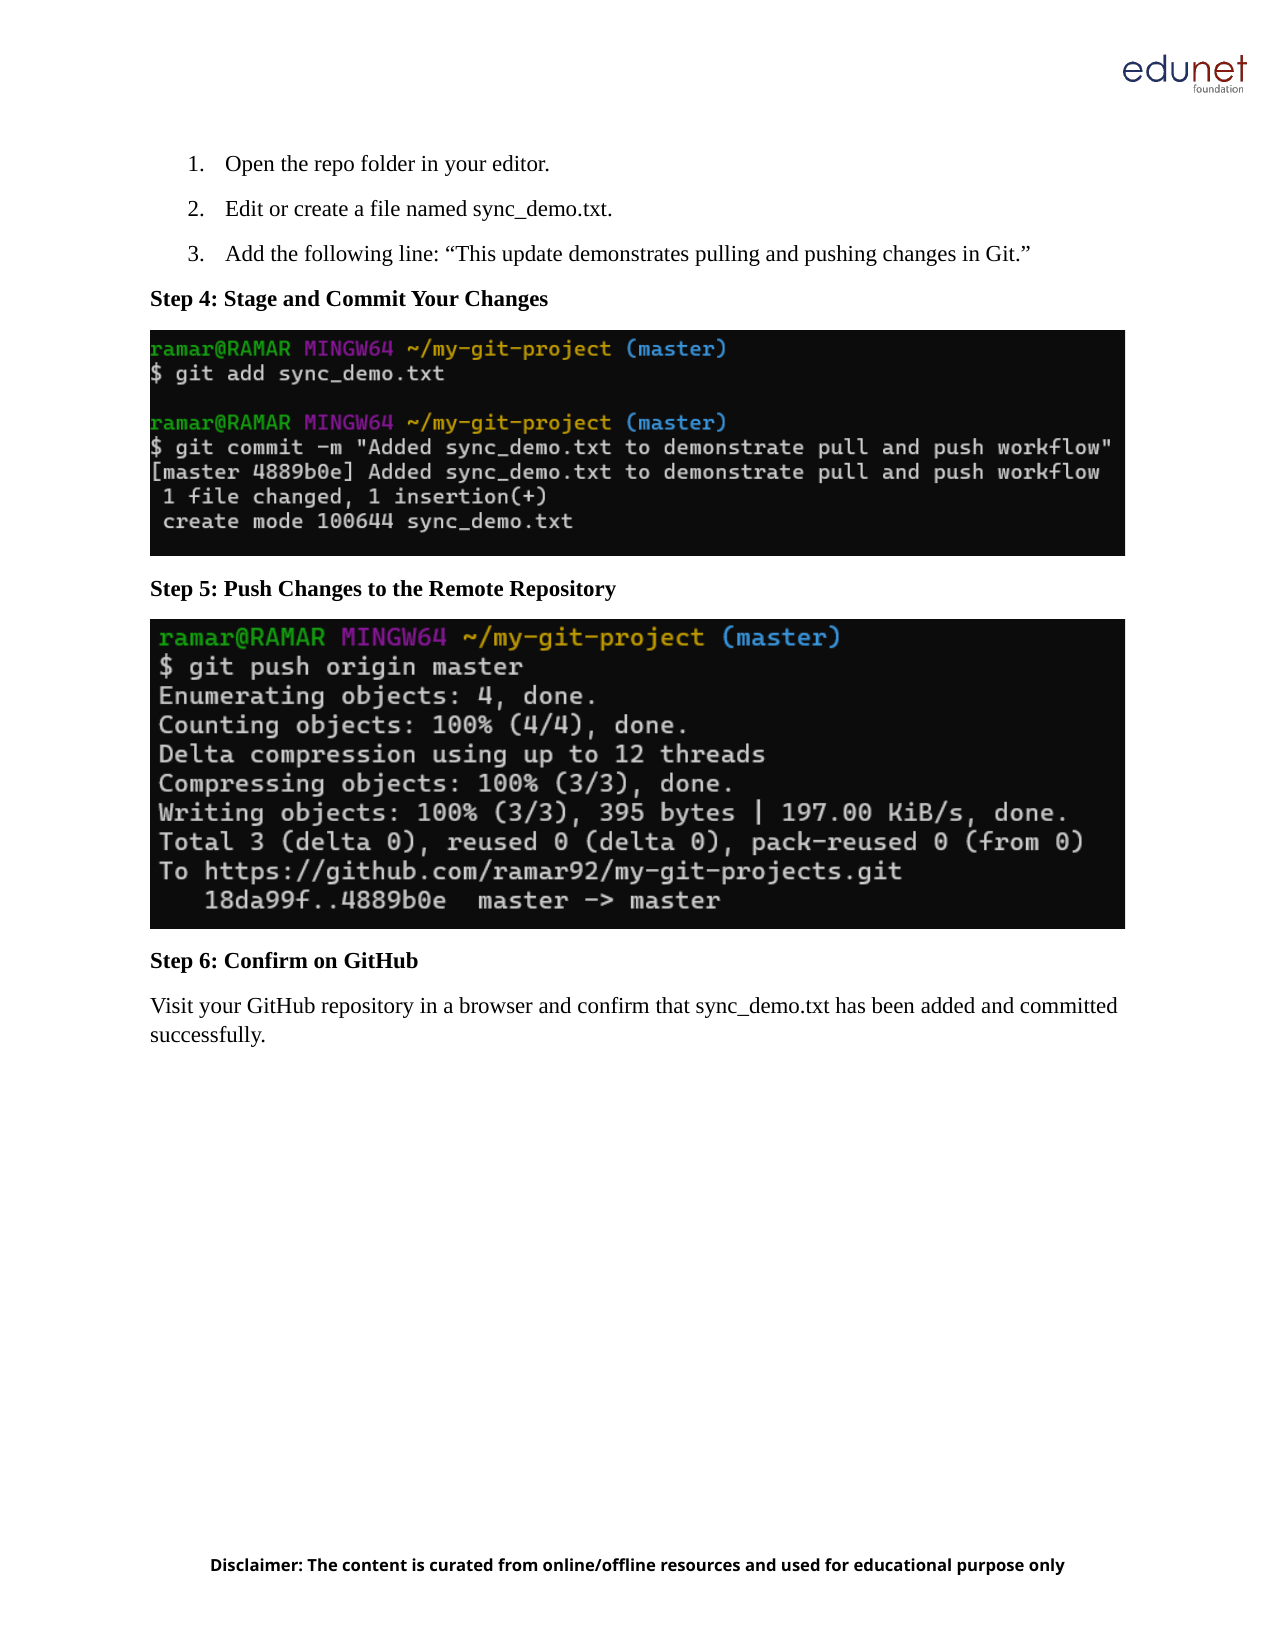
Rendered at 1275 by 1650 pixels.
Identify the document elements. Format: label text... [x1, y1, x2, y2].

text Step 4: Stage and Commit Your Changes [150, 285, 1125, 312]
text Step 6: Confirm on GitHub [150, 947, 1125, 973]
picture [150, 330, 1125, 556]
picture [150, 619, 1125, 929]
text Step 5: Push Changes to the Remote Repository [150, 575, 1125, 601]
picture [1121, 53, 1248, 95]
text Visit your GitHub repository in a browser and confirm that sync_demo.txt has been added and committed successfully. [150, 992, 1125, 1047]
list Edit or create a file named sync_demo.txt. [187, 195, 1125, 221]
list Add the following line: “This update demonstrates pulling and pushing changes in Git.” [187, 240, 1125, 267]
list Open the repo folder in your editor. [187, 150, 1125, 176]
